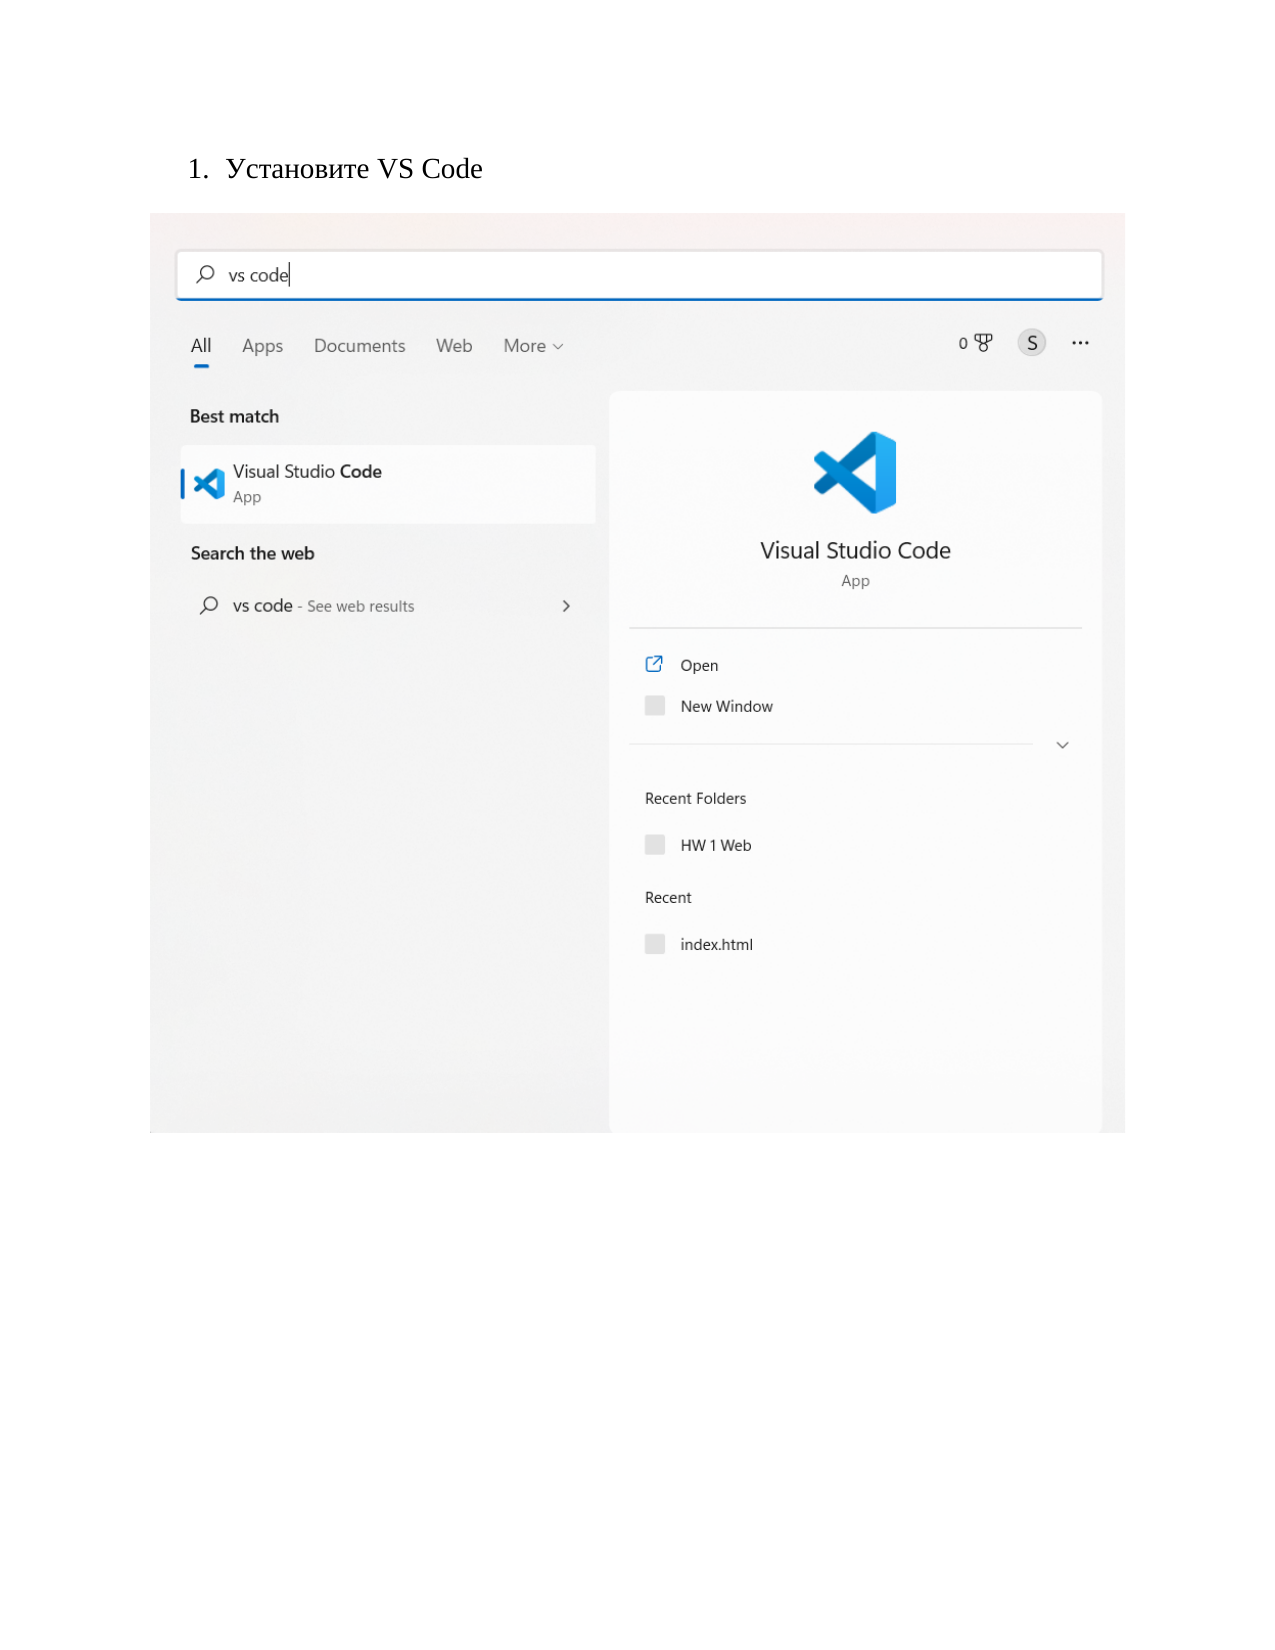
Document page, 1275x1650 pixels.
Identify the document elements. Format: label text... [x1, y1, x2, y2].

picture [150, 213, 1125, 1133]
list Установите VS Code [187, 150, 1125, 184]
